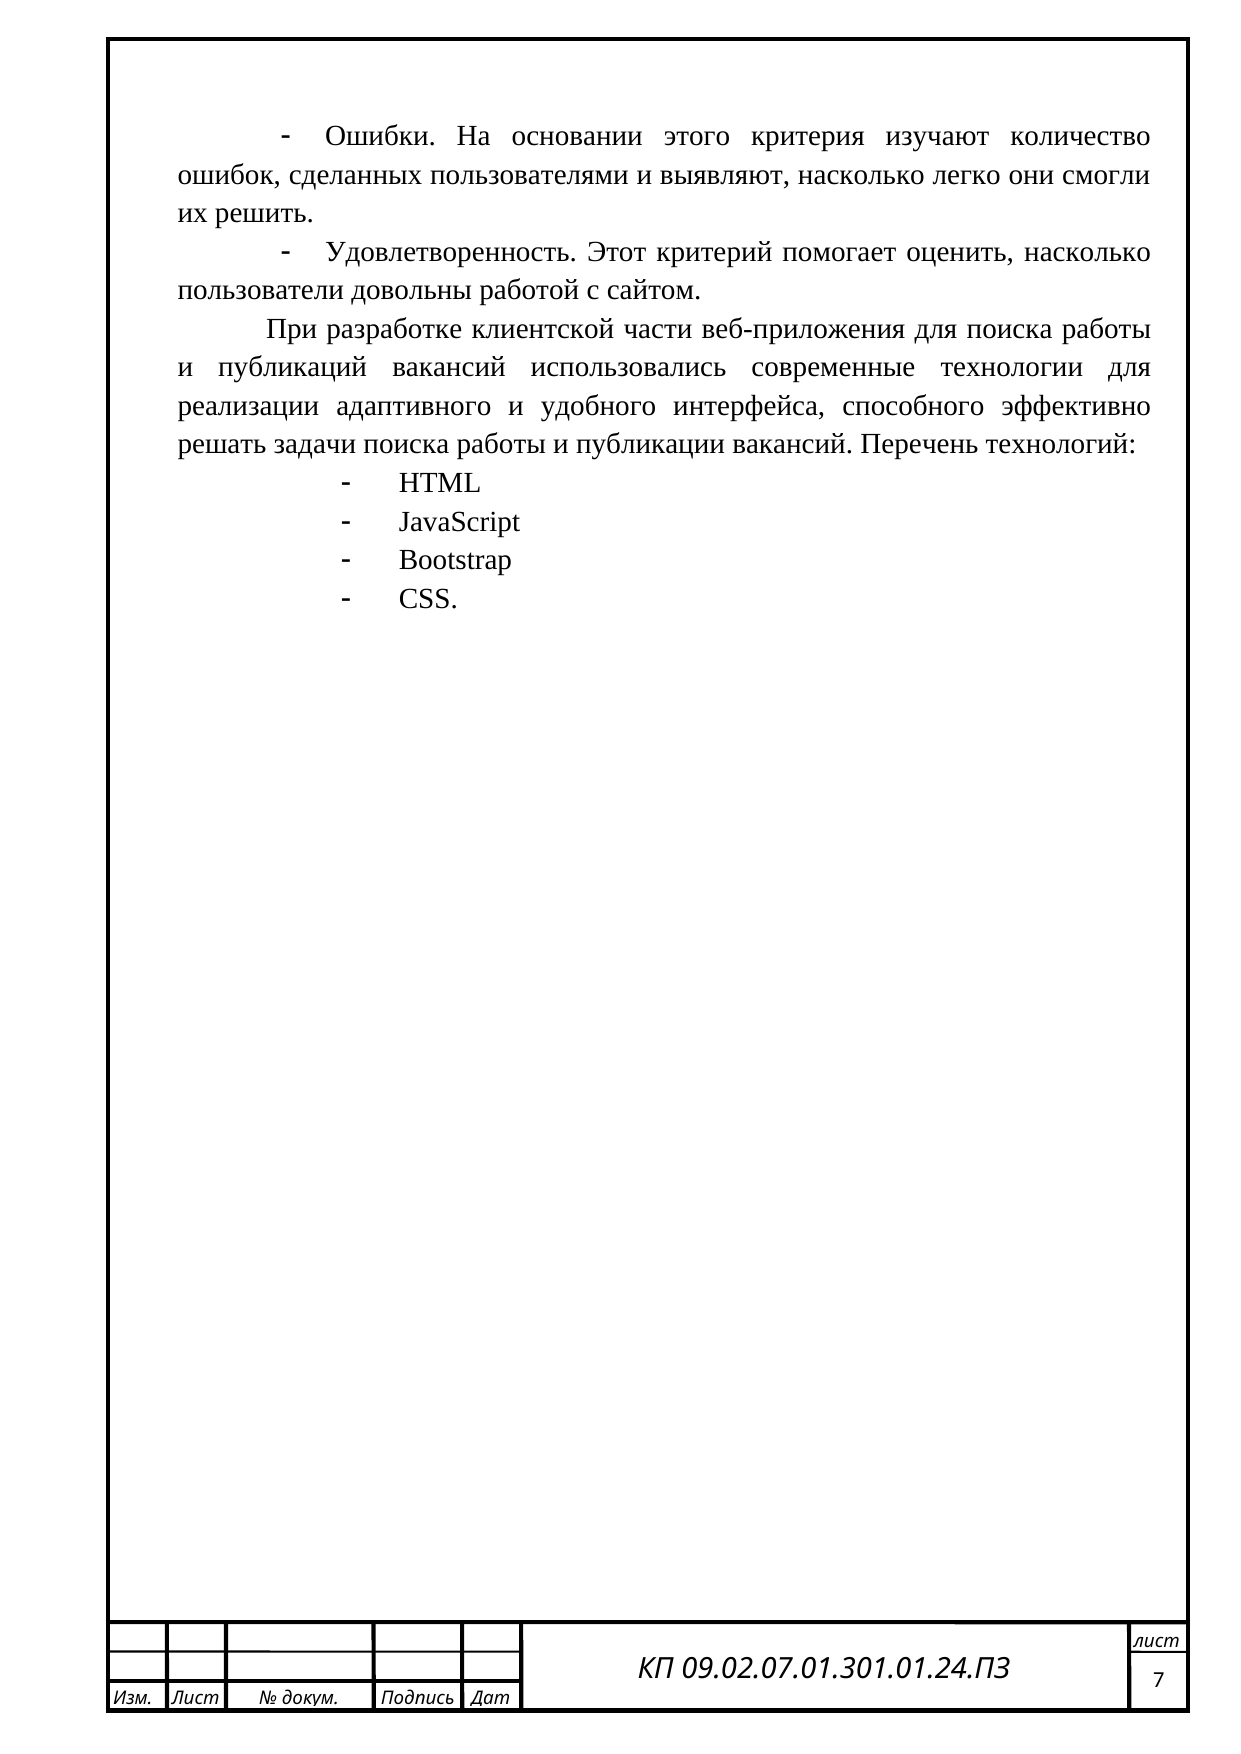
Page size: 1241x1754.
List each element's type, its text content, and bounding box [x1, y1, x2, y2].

list JavaScript [252, 504, 1152, 537]
list Ошибки. На основании этого критерия изучают количество ошибок, сделанных пользователями и выявляют, насколько легко они смогли их решить. [177, 118, 1152, 229]
list HTML [252, 465, 1152, 499]
list Bootstrap [252, 542, 1152, 576]
list CSS. [252, 581, 1152, 615]
list Удовлетворенность. Этот критерий помогает оценить, насколько пользователи довольны работой с сайтом. [177, 234, 1152, 306]
text При разработке клиентской части веб-приложения для поиска работы и публикаций вакансий использовались современные технологии для реализации адаптивного и удобного интерфейса, способного эффективно решать задачи поиска работы и публикации вакансий. Перечень технологий: [177, 311, 1152, 460]
